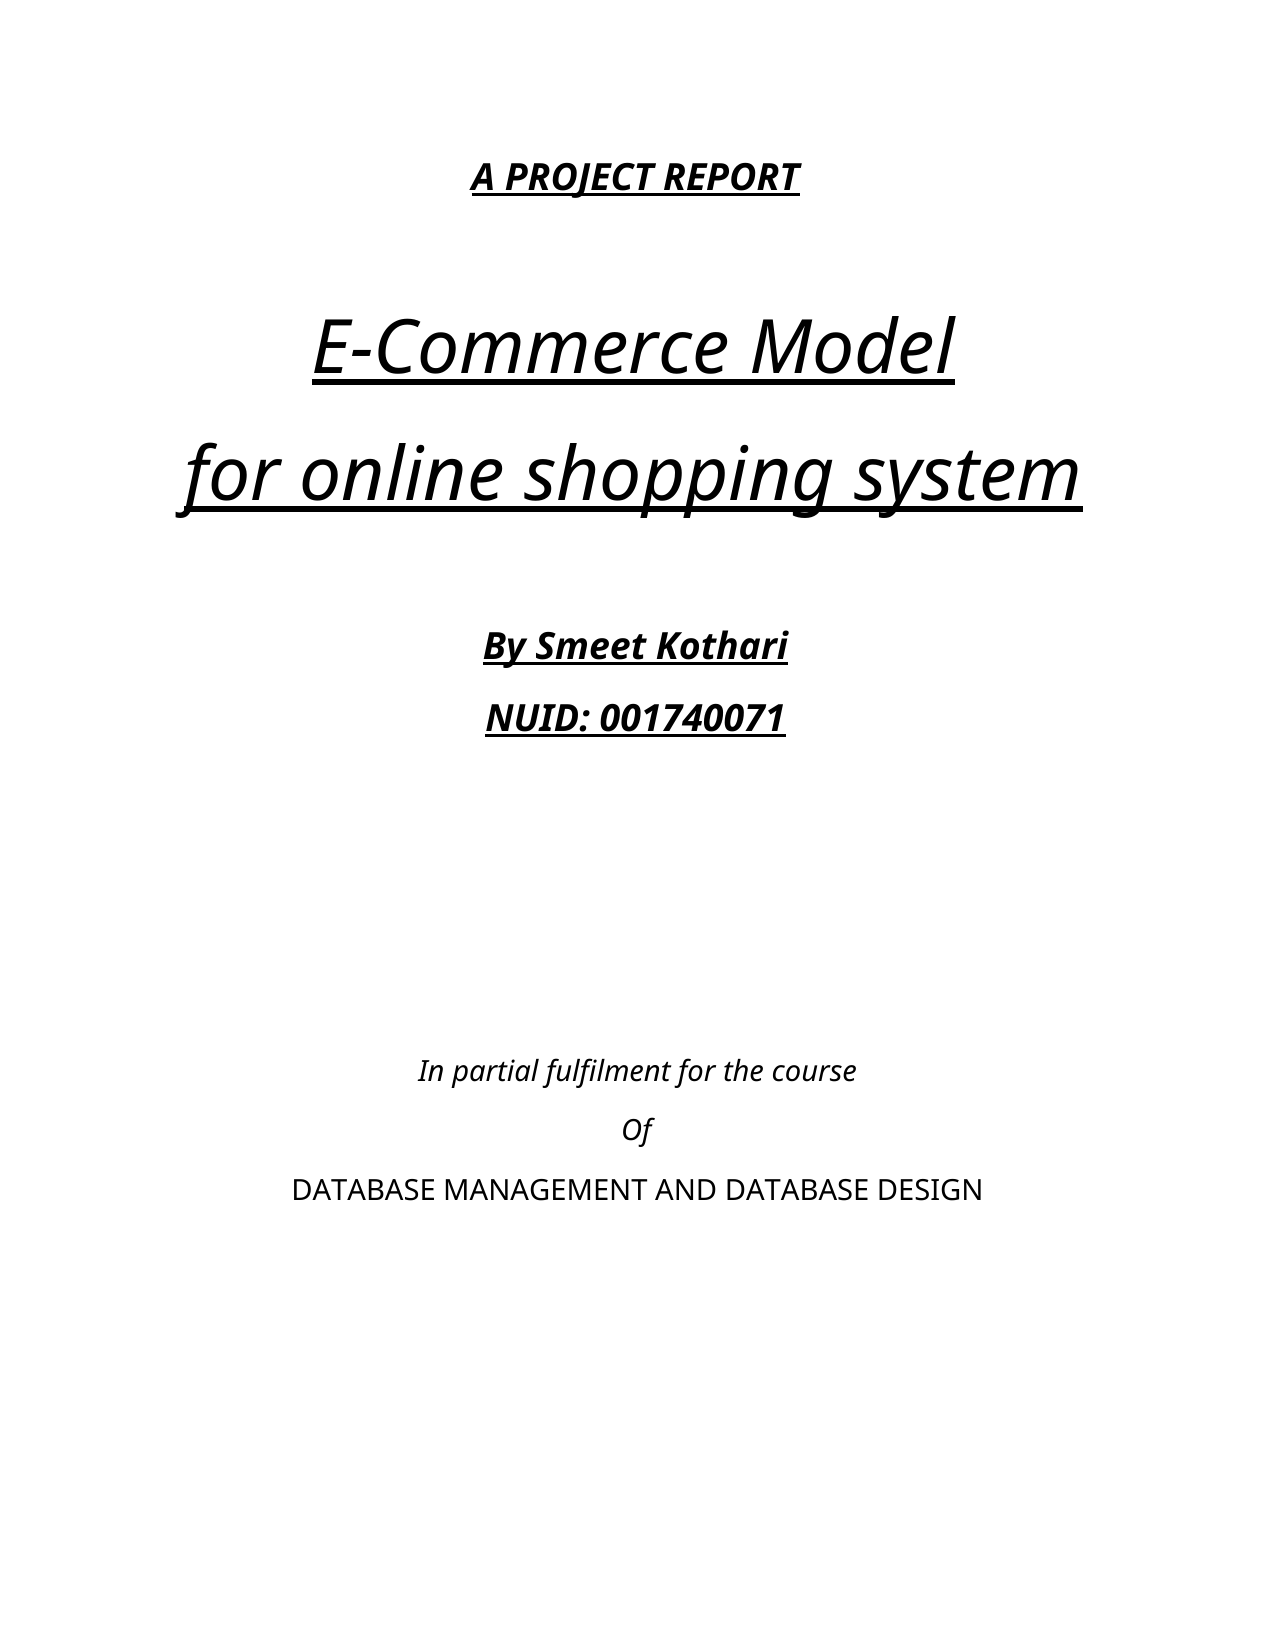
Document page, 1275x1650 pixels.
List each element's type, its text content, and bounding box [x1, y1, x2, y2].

text A PROJECT REPORT [150, 150, 1125, 201]
text NUID: 001740071 [150, 691, 1125, 742]
text In partial fulfilment for the course [150, 1050, 1125, 1089]
text for online shopping system [150, 421, 1125, 523]
text E-Commerce Model [150, 293, 1125, 396]
text DATABASE MANAGEMENT AND DATABASE DESIGN [150, 1169, 1125, 1208]
text Of [150, 1109, 1125, 1149]
text By Smeet Kothari [150, 619, 1125, 670]
